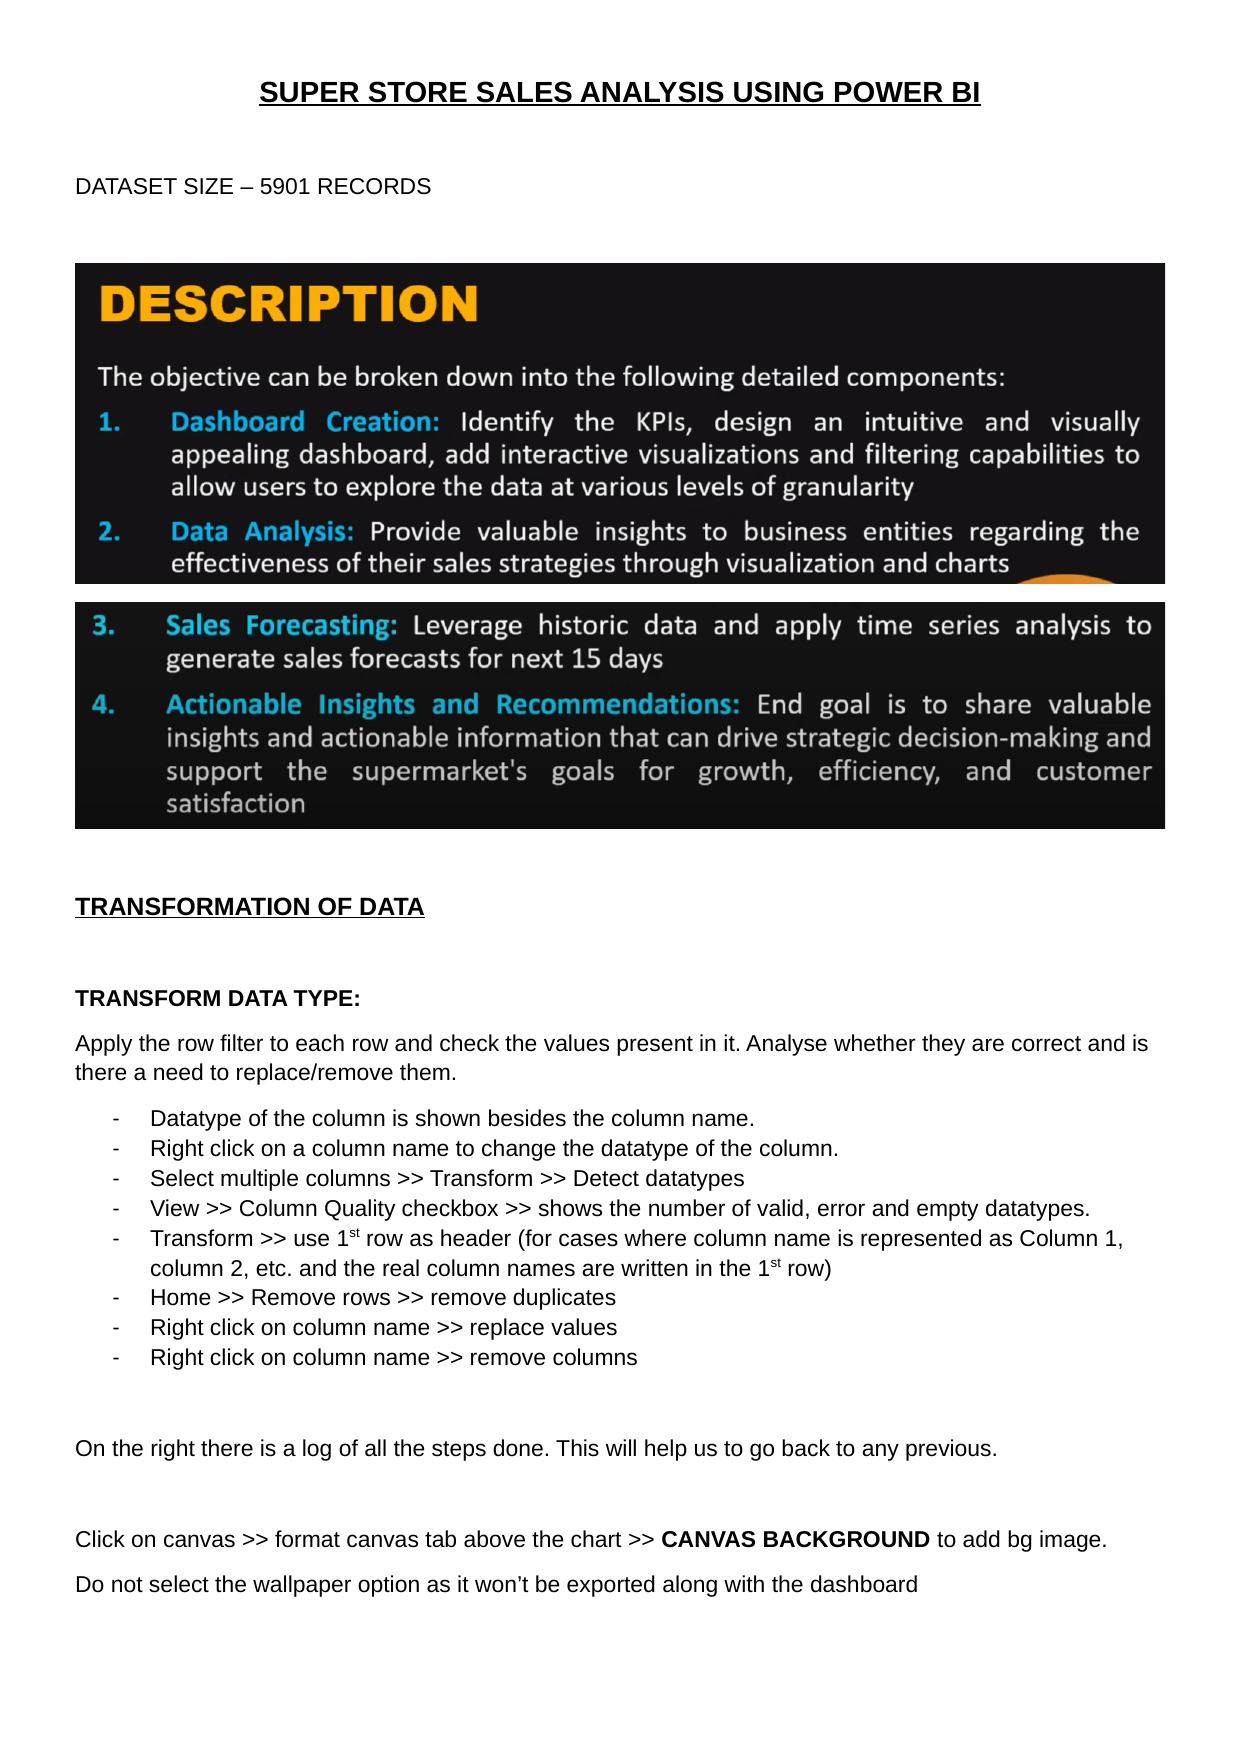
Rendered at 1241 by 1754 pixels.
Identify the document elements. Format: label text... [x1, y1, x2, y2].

list Select multiple columns >> Transform >> Detect datatypes [112, 1164, 1165, 1192]
picture [75, 263, 1166, 584]
list Transform >> use 1st row as header (for cases where column name is represented as Column 1, column 2, etc. and the real column names are written in the 1st row) [112, 1224, 1165, 1281]
text Apply the row filter to each row and check the values present in it. Analyse whether they are correct and is there a need to replace/remove them. [75, 1030, 1165, 1085]
list View >> Column Quality checkbox >> shows the number of valid, error and empty datatypes. [112, 1194, 1165, 1222]
text On the right there is a log of all the steps done. This will help us to go back to any previous. [75, 1435, 1165, 1462]
list Right click on a column name to change the datatype of the column. [112, 1134, 1165, 1162]
text DATASET SIZE – 5901 RECORDS [75, 173, 1165, 199]
list Right click on column name >> remove columns [112, 1343, 1165, 1371]
text TRANSFORMATION OF DATA [75, 892, 1165, 921]
list Right click on column name >> replace values [112, 1313, 1165, 1341]
text TRANSFORM DATA TYPE: [75, 985, 1165, 1011]
text Do not select the wallpaper option as it won’t be exported along with the dashboard [75, 1571, 1165, 1597]
list Home >> Remove rows >> remove duplicates [112, 1283, 1165, 1311]
list Datatype of the column is shown besides the column name. [112, 1104, 1165, 1132]
text SUPER STORE SALES ANALYSIS USING POWER BI [75, 75, 1165, 108]
picture [75, 602, 1166, 829]
text Click on canvas >> format canvas tab above the chart >> CANVAS BACKGROUND to add bg image. [75, 1526, 1165, 1552]
